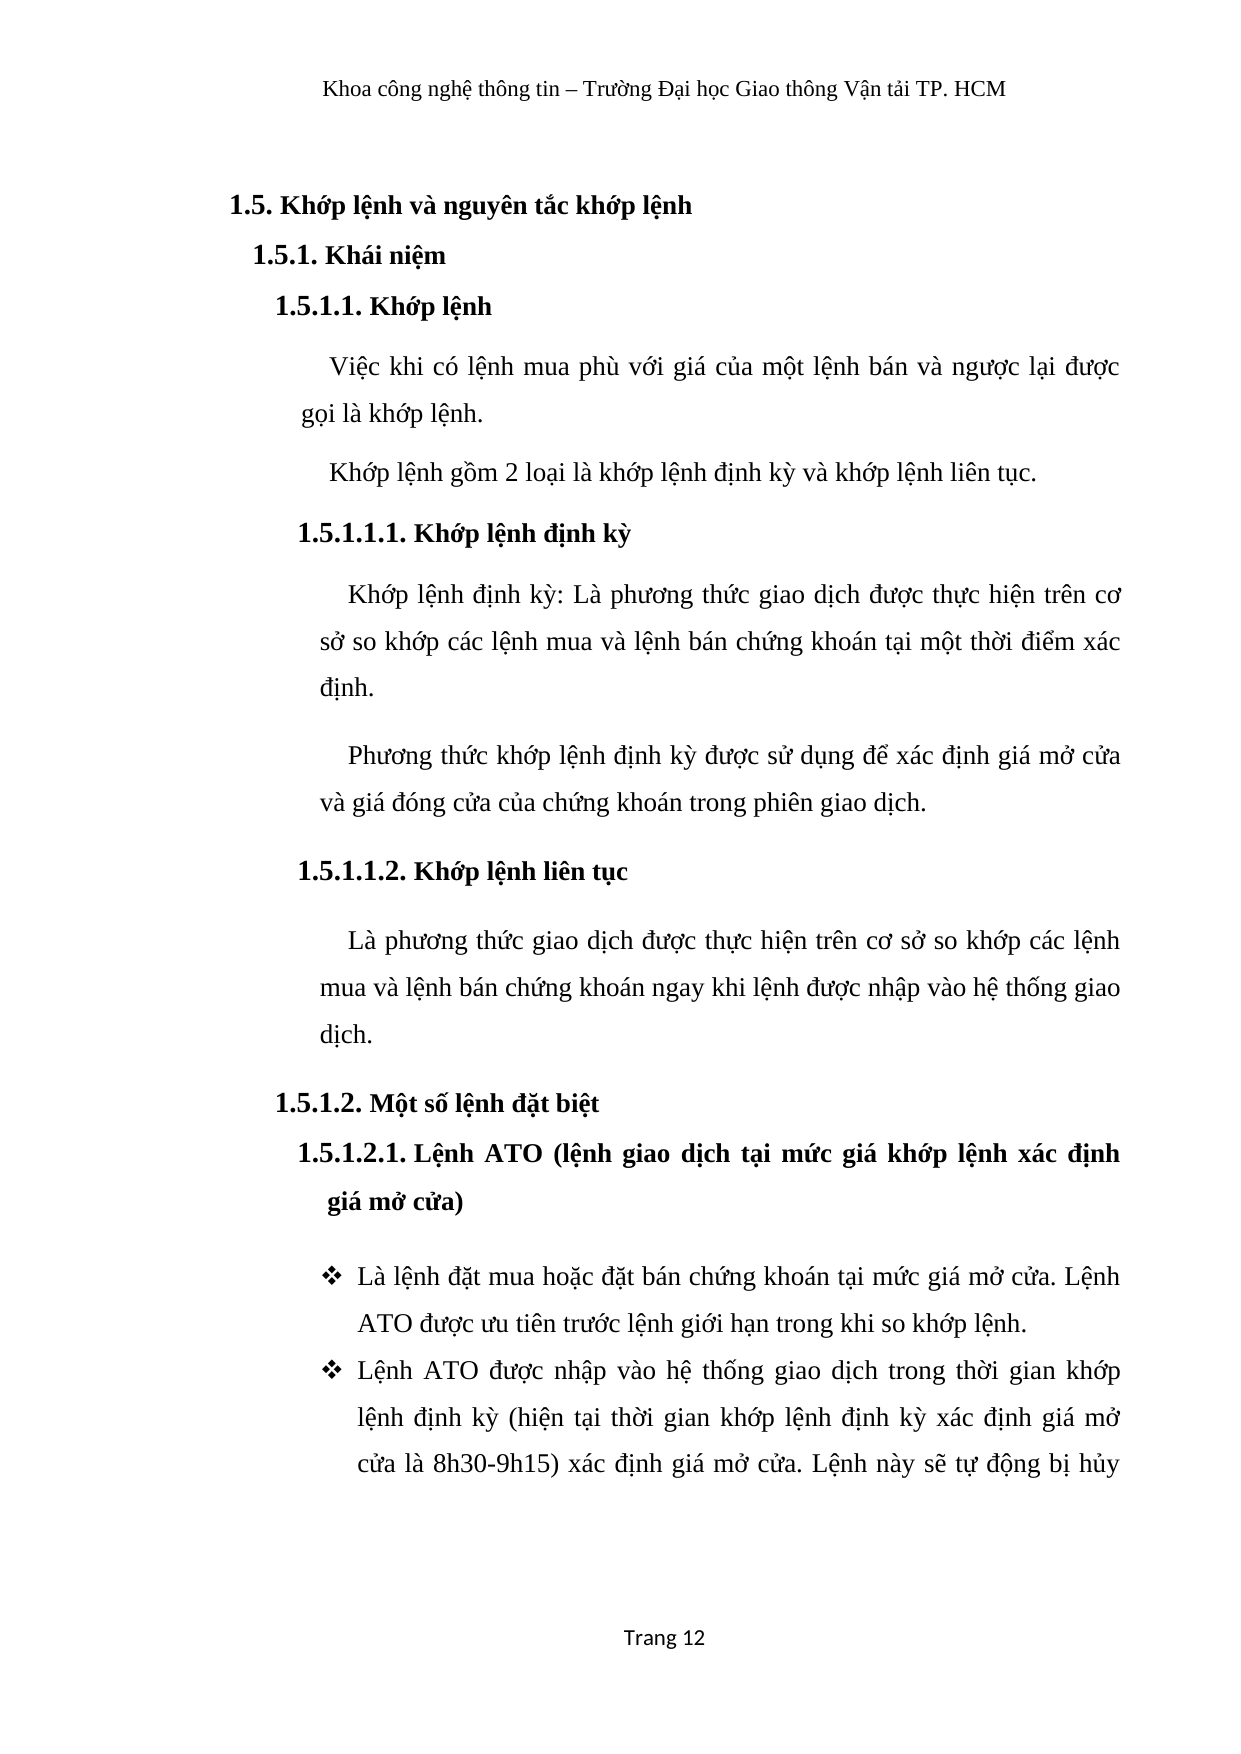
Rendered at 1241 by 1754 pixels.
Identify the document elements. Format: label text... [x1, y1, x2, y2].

text Việc khi có lệnh mua phù với giá của một lệnh bán và ngược lại được gọi là khớp lệnh. [301, 350, 1122, 428]
list Một số lệnh đặt biệt [274, 1085, 1122, 1119]
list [319, 1383, 1122, 1508]
text Khớp lệnh định kỳ: Là phương thức giao dịch được thực hiện trên cơ sở so khớp các lệnh mua và lệnh bán chứng khoán tại một thời điểm xác định. [319, 578, 1122, 703]
list Khớp lệnh liên tục [297, 853, 1122, 887]
list Là lệnh đặt mua hoặc đặt bán chứng khoán tại mức giá mở cửa. Lệnh ATO được ưu tiên trước lệnh giới hạn trong khi so khớp lệnh. [319, 1260, 1122, 1338]
list Khái niệm [252, 237, 1122, 271]
text Phương thức khớp lệnh định kỳ được sử dụng để xác định giá mở cửa và giá đóng cửa của chứng khoán trong phiên giao dịch. [319, 739, 1122, 817]
list Khớp lệnh định kỳ [297, 515, 1122, 549]
list Lệnh ATO (lệnh giao dịch tại mức giá khớp lệnh xác định giá mở cửa) [297, 1136, 1122, 1216]
text Khớp lệnh gồm 2 loại là khớp lệnh định kỳ và khớp lệnh liên tục. [301, 456, 1122, 487]
list Khớp lệnh [274, 288, 1122, 321]
text Là phương thức giao dịch được thực hiện trên cơ sở so khớp các lệnh mua và lệnh bán chứng khoán ngay khi lệnh được nhập vào hệ thống giao dịch. [319, 924, 1122, 1049]
list Khớp lệnh và nguyên tắc khớp lệnh [229, 187, 1122, 221]
